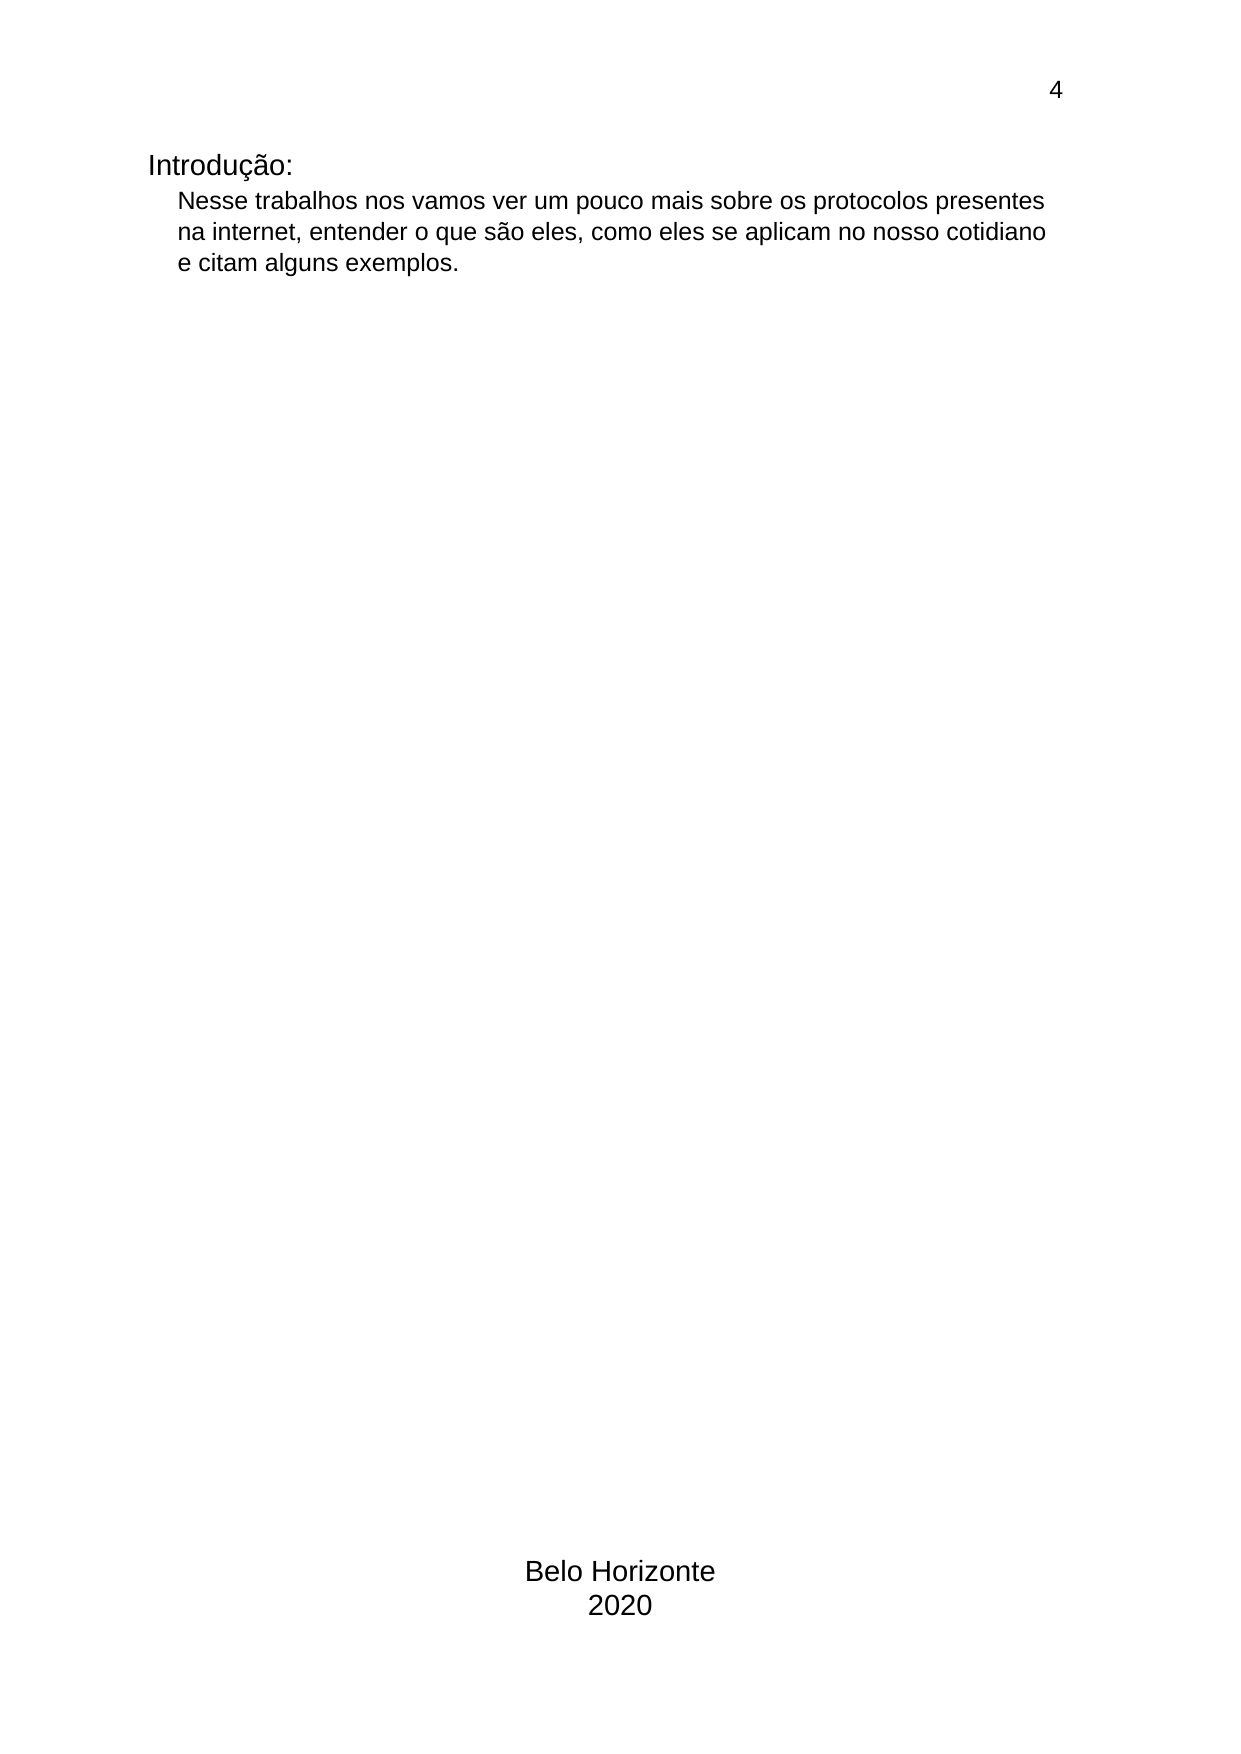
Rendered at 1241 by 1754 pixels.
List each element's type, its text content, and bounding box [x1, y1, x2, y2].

text Nesse trabalhos nos vamos ver um pouco mais sobre os protocolos presentes na internet, entender o que são eles, como eles se aplicam no nosso cotidiano e citam alguns exemplos. [177, 186, 1063, 277]
subtitle Introdução: [148, 148, 1006, 181]
